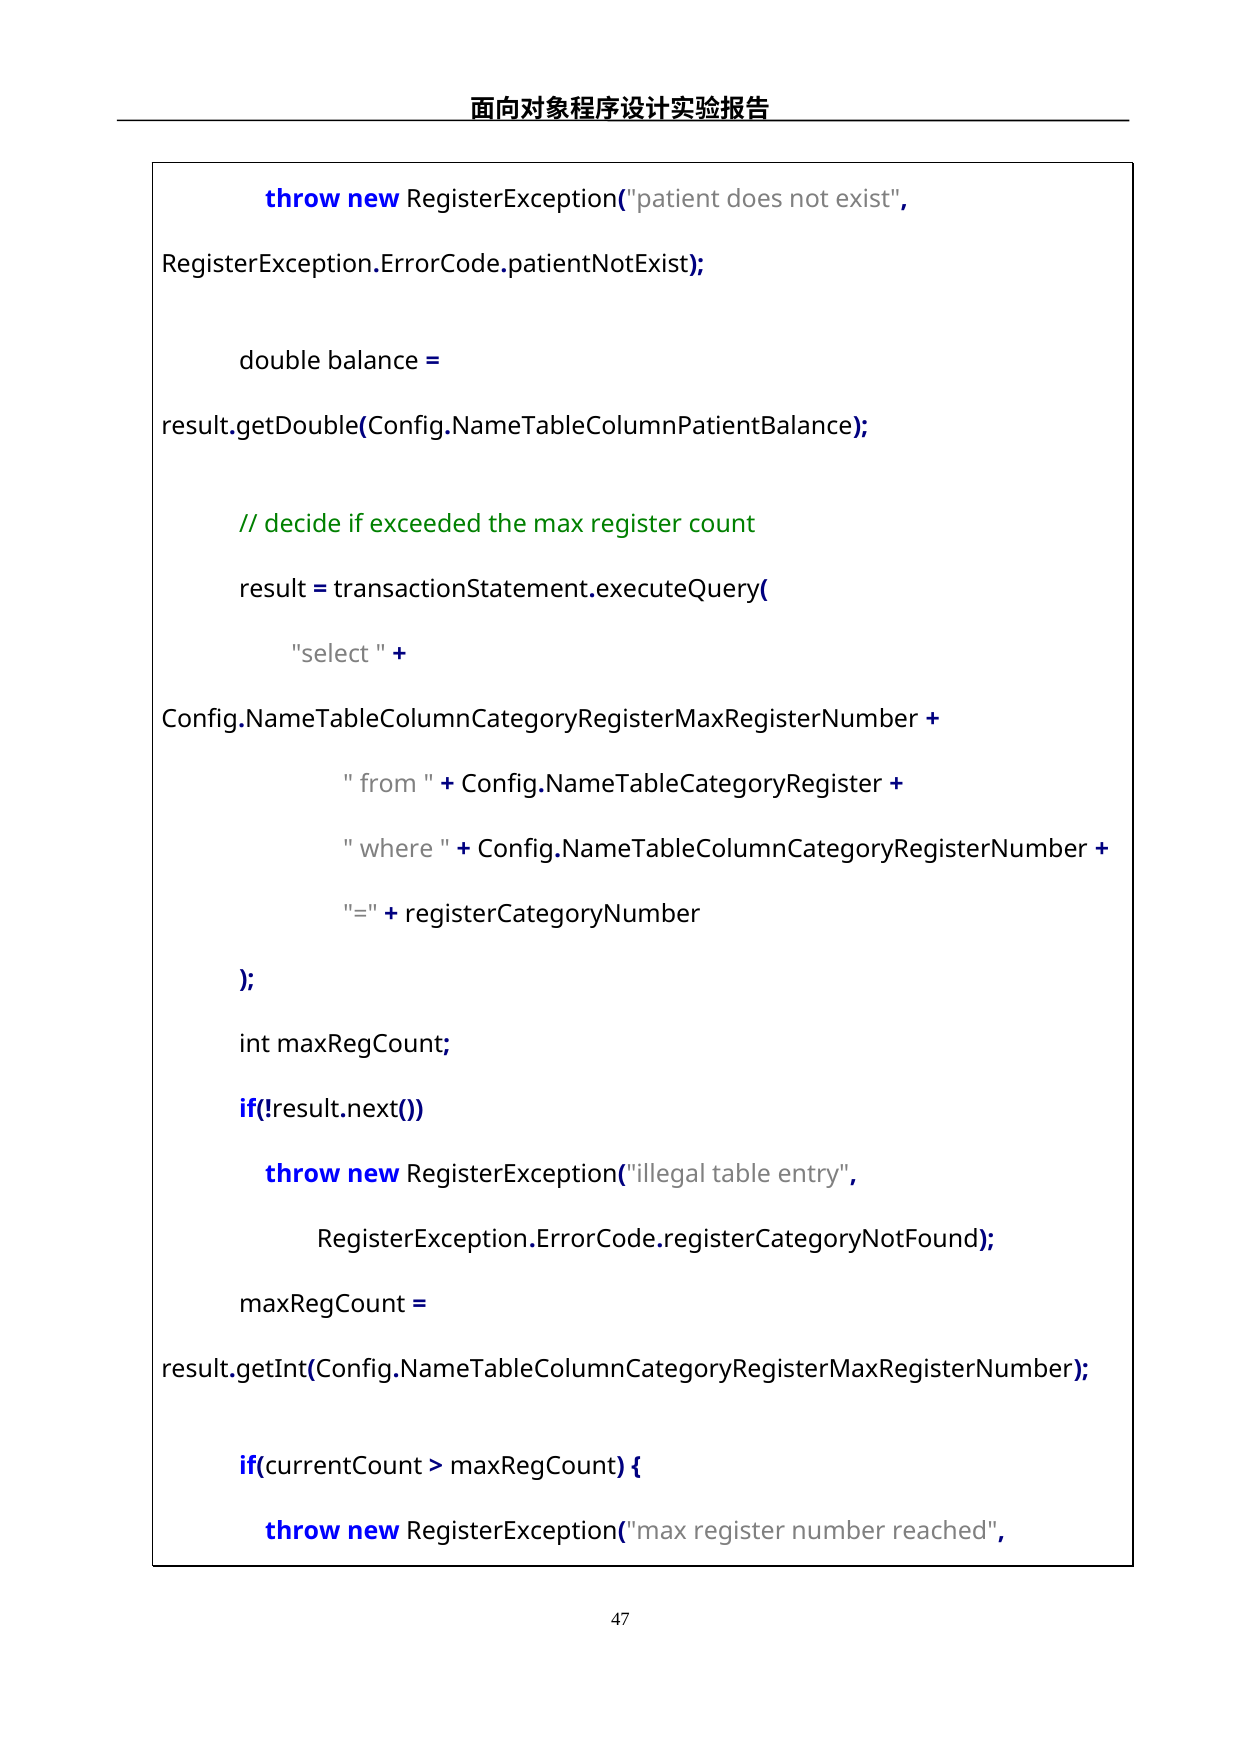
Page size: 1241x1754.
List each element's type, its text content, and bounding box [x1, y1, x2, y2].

text throw new RegisterException("patient does not exist", RegisterException.ErrorCode.patientNotExist); [153, 163, 1132, 295]
text if(currentCount > maxRegCount) { [153, 1429, 1132, 1494]
text "select " + Config.NameTableColumnCategoryRegisterMaxRegisterNumber + [153, 617, 1132, 747]
text " where " + Config.NameTableColumnCategoryRegisterNumber + [153, 812, 1132, 877]
text " from " + Config.NameTableCategoryRegister + [153, 747, 1132, 812]
text throw new RegisterException("max register number reached", [153, 1494, 1132, 1565]
text result = transactionStatement.executeQuery( [153, 552, 1132, 617]
text double balance = result.getDouble(Config.NameTableColumnPatientBalance); [153, 324, 1132, 458]
text ); [153, 942, 1132, 1007]
text // decide if exceeded the max register count [153, 487, 1132, 552]
text maxRegCount = result.getInt(Config.NameTableColumnCategoryRegisterMaxRegisterNumber); [153, 1267, 1132, 1400]
text if(!result.next()) [153, 1072, 1132, 1137]
text throw new RegisterException("illegal table entry", [153, 1137, 1132, 1202]
text RegisterException.ErrorCode.registerCategoryNotFound); [153, 1202, 1132, 1267]
text int maxRegCount; [153, 1007, 1132, 1072]
text "=" + registerCategoryNumber [153, 877, 1132, 942]
